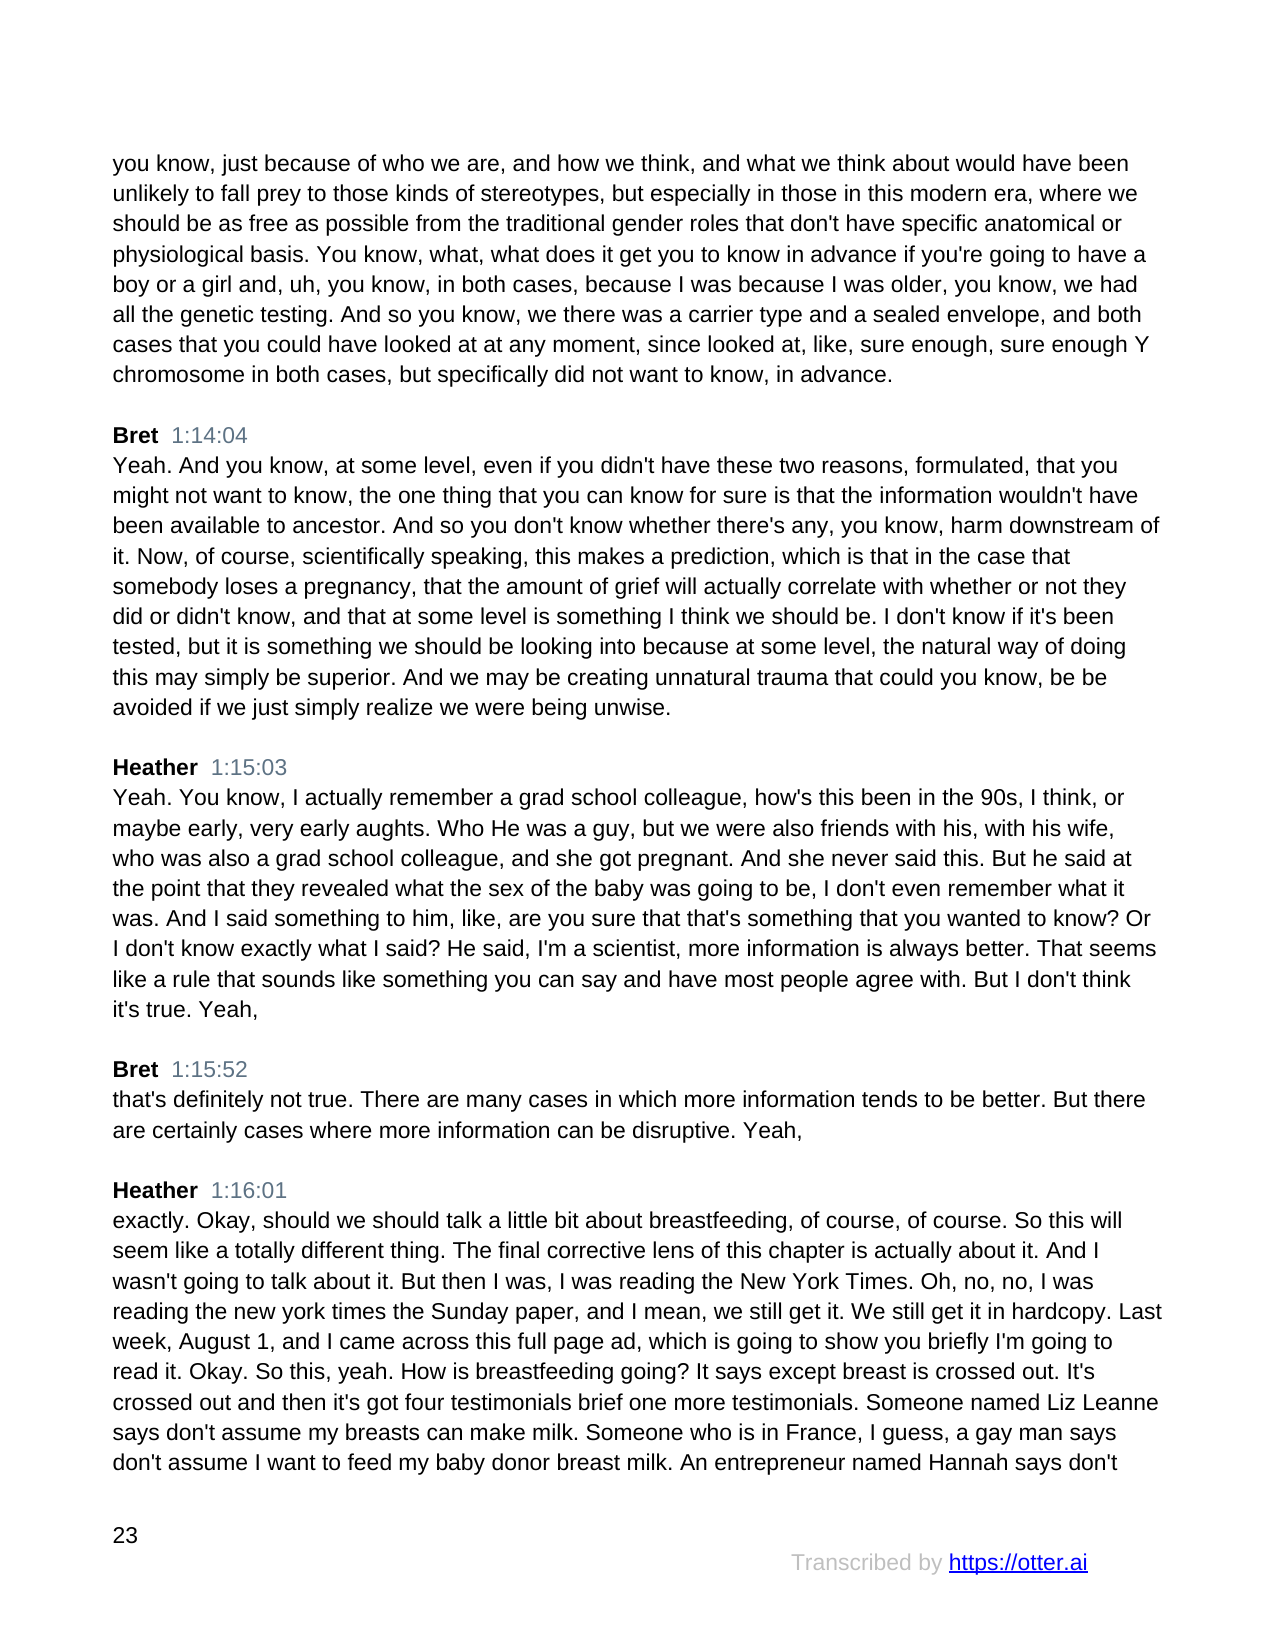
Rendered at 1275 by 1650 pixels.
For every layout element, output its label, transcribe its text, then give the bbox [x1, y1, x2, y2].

text Heather 1:16:01 [112, 1177, 1162, 1203]
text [112, 150, 1162, 388]
text Yeah. And you know, at some level, even if you didn't have these two reasons, formulated, that you might not want to know, the one thing that you can know for sure is that the information wouldn't have been available to ancestor. And so you don't know whether there's any, you know, harm downstream of it. Now, of course, scientifically speaking, this makes a prediction, which is that in the case that somebody loses a pregnancy, that the amount of grief will actually correlate with whether or not they did or didn't know, and that at some level is something I think we should be. I don't know if it's been tested, but it is something we should be looking into because at some level, the natural way of doing this may simply be superior. And we may be creating unnatural trauma that could you know, be be avoided if we just simply realize we were being unwise. [112, 452, 1162, 720]
text Bret 1:15:52 [112, 1056, 1162, 1083]
text Yeah. You know, I actually remember a grad school colleague, how's this been in the 90s, I think, or maybe early, very early aughts. Who He was a guy, but we were also friends with his, with his wife, who was also a grad school colleague, and she got pregnant. And she never said this. But he said at the point that they revealed what the sex of the baby was going to be, I don't even remember what it was. And I said something to him, like, are you sure that that's something that you wanted to know? Or I don't know exactly what I said? He said, I'm a scientist, more information is always better. That seems like a rule that sounds like something you can say and have most people agree with. But I don't think it's true. Yeah, [112, 784, 1162, 1022]
text Heather 1:15:03 [112, 754, 1162, 781]
text Bret 1:14:04 [112, 422, 1162, 448]
text that's definitely not true. There are many cases in which more information tends to be better. But there are certainly cases where more information can be disruptive. Yeah, [112, 1086, 1162, 1143]
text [112, 1207, 1162, 1475]
